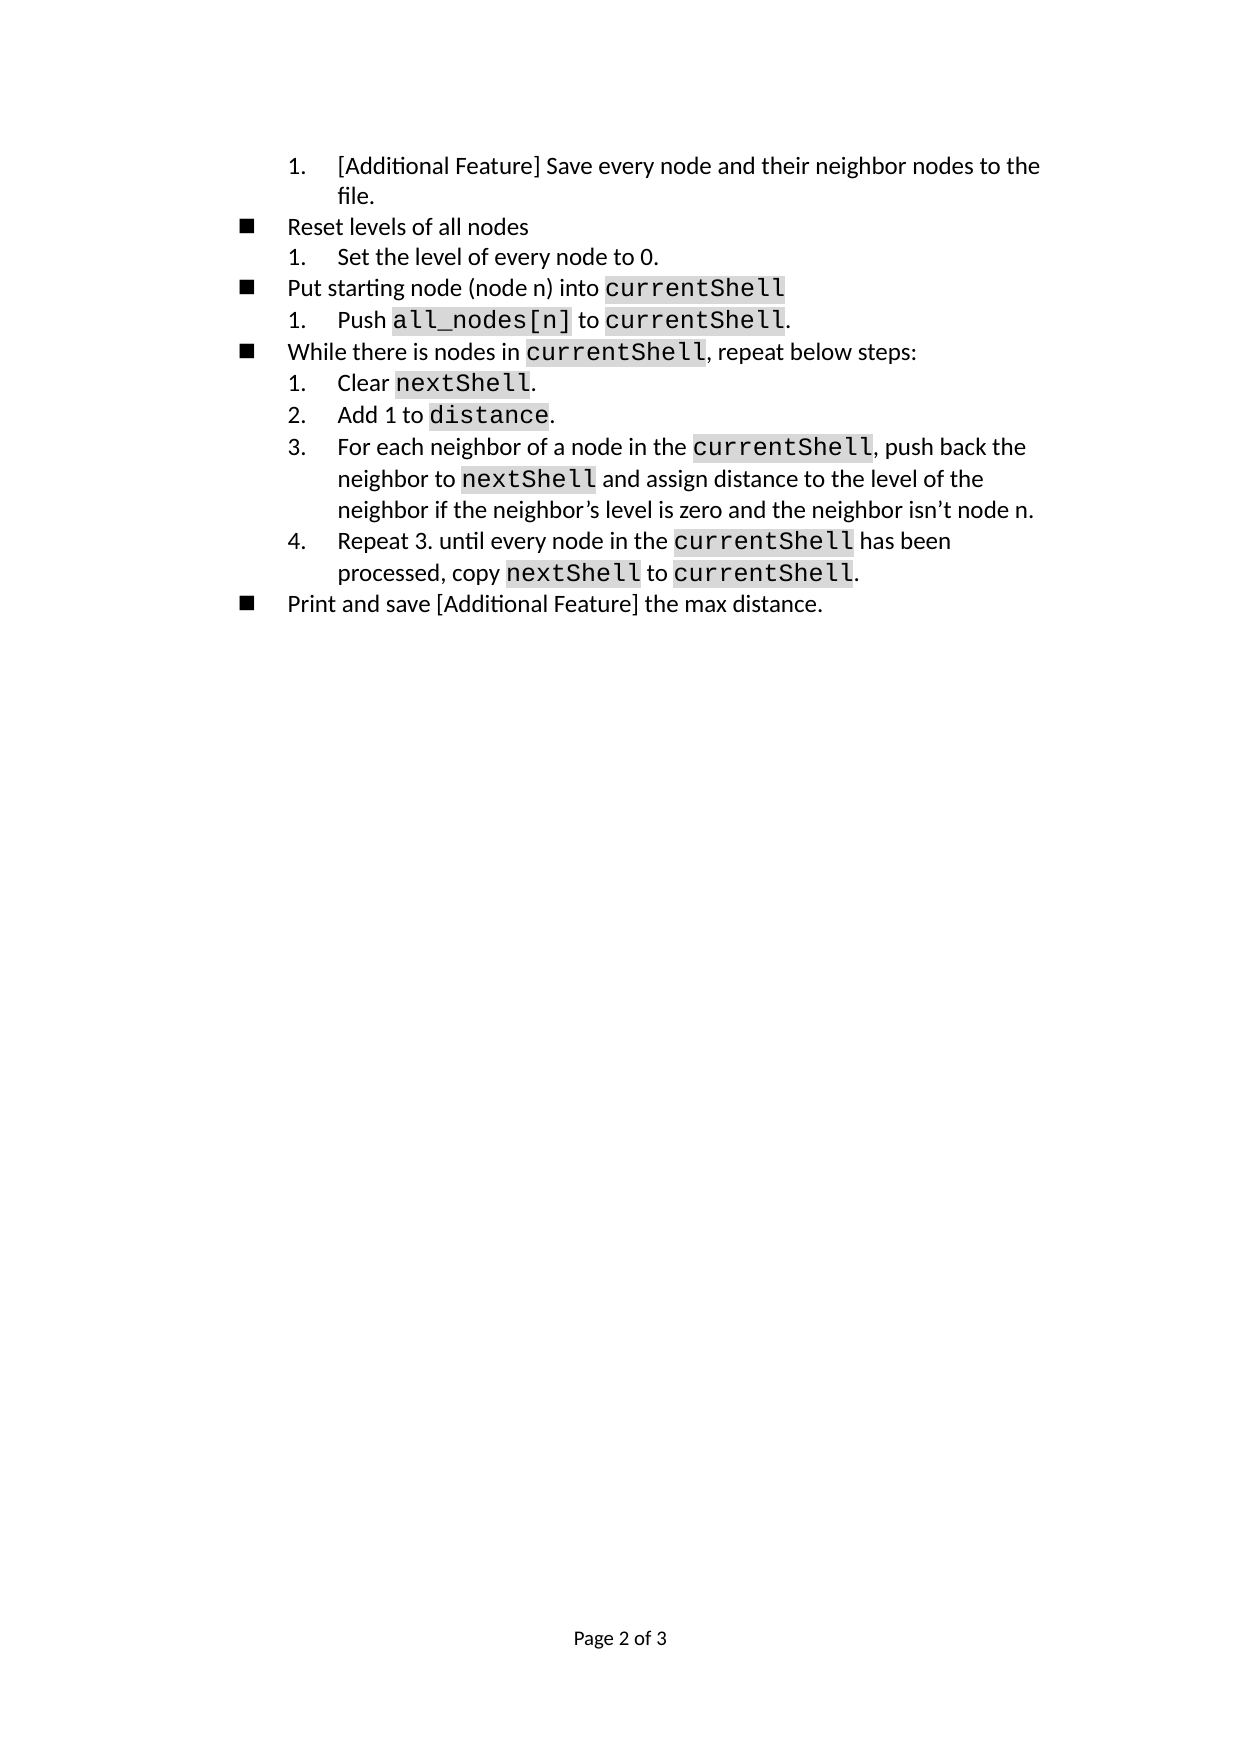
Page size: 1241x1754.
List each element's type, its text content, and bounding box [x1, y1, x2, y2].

list [Additional Feature] Save every node and their neighbor nodes to the file. [287, 150, 1053, 211]
list Print and save [Additional Feature] the max distance. [237, 588, 1053, 619]
list While there is nodes in currentShell, repeat below steps: [237, 336, 1053, 367]
list Put starting node (node n) into currentShell [237, 272, 1053, 304]
list Add 1 to distance. [287, 399, 1053, 431]
list Reset levels of all nodes [237, 211, 1053, 242]
list Clear nextShell. [287, 367, 1053, 399]
list Push all_nodes[n] to currentShell. [287, 304, 1053, 336]
list Set the level of every node to 0. [287, 242, 1053, 272]
list For each neighbor of a node in the currentShell, push back the neighbor to nextShell and assign distance to the level of the neighbor if the neighbor’s level is zero and the neighbor isn’t node n. [287, 431, 1053, 525]
list Repeat 3. until every node in the currentShell has been processed, copy nextShell to currentShell. [287, 525, 1053, 588]
